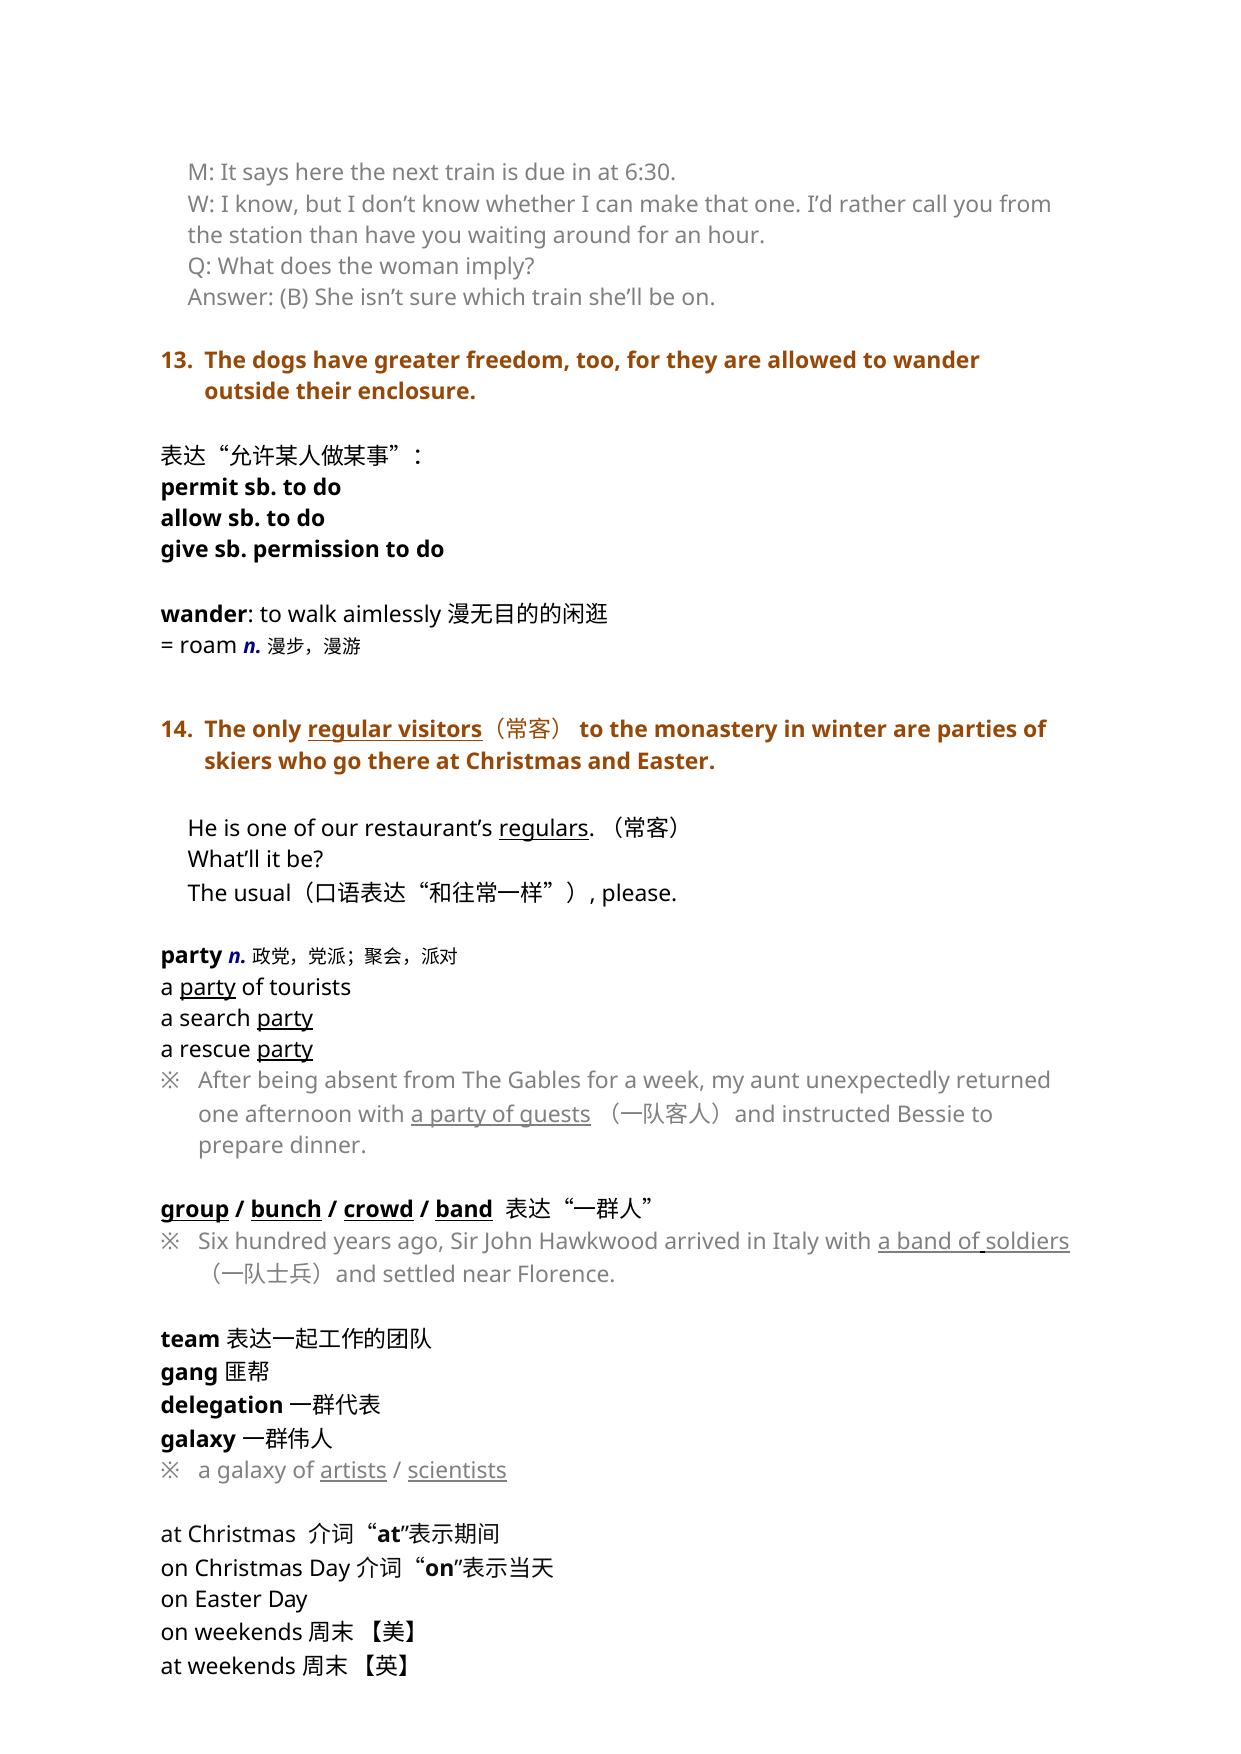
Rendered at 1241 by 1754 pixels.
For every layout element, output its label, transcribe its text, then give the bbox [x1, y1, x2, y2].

text a search party [160, 1002, 1071, 1033]
text Q: What does the woman imply? [187, 250, 1071, 281]
text The usual（口语表达“和往常一样”）, please. [187, 874, 1071, 908]
text wander: to walk aimlessly 漫无目的的闲逛 [160, 596, 1071, 629]
text gang 匪帮 [160, 1354, 1071, 1387]
text on Easter Day [160, 1583, 1071, 1614]
text team 表达一起工作的团队 [160, 1320, 1071, 1354]
list After being absent from The Gables for a week, my aunt unexpectedly returned one afternoon with a party of guests （一队客人）and instructed Bessie to prepare dinner. [160, 1064, 1071, 1160]
text Answer: (B) She isn’t sure which train she’ll be on. [187, 281, 1071, 312]
text on weekends 周末 【美】 [160, 1614, 1071, 1647]
text W: I know, but I don’t know whether I can make that one. I’d rather call you from the station than have you waiting around for an hour. [187, 187, 1071, 250]
text allow sb. to do [160, 502, 1071, 533]
text at weekends 周末 【英】 [160, 1647, 1071, 1681]
text group / bunch / crowd / band 表达“一群人” [160, 1191, 1071, 1224]
text give sb. permission to do [160, 533, 1071, 564]
text galaxy 一群伟人 [160, 1420, 1071, 1454]
text party n. 政党，党派；聚会，派对 [160, 939, 1071, 970]
text = roam n. 漫步，漫游 [160, 629, 1071, 660]
subtitle The only regular visitors（常客） to the monastery in winter are parties of skiers who go there at Christmas and Easter. [160, 711, 1071, 776]
subtitle The dogs have greater freedom, too, for they are allowed to wander outside their enclosure. [160, 344, 1071, 406]
text on Christmas Day 介词“on”表示当天 [160, 1549, 1071, 1583]
text He is one of our restaurant’s regulars. （常客） [187, 810, 1071, 843]
text 表达“允许某人做某事”： [160, 437, 1071, 471]
text M: It says here the next train is due in at 6:30. [187, 156, 1071, 187]
text permit sb. to do [160, 471, 1071, 502]
list a galaxy of artists / scientists [160, 1454, 1071, 1485]
text a party of tourists [160, 970, 1071, 1002]
text at Christmas 介词“at”表示期间 [160, 1516, 1071, 1549]
text a rescue party [160, 1033, 1071, 1064]
text What’ll it be? [187, 843, 1071, 874]
list Six hundred years ago, Sir John Hawkwood arrived in Italy with a band of soldiers （一队士兵）and settled near Florence. [160, 1224, 1071, 1289]
text delegation 一群代表 [160, 1387, 1071, 1420]
